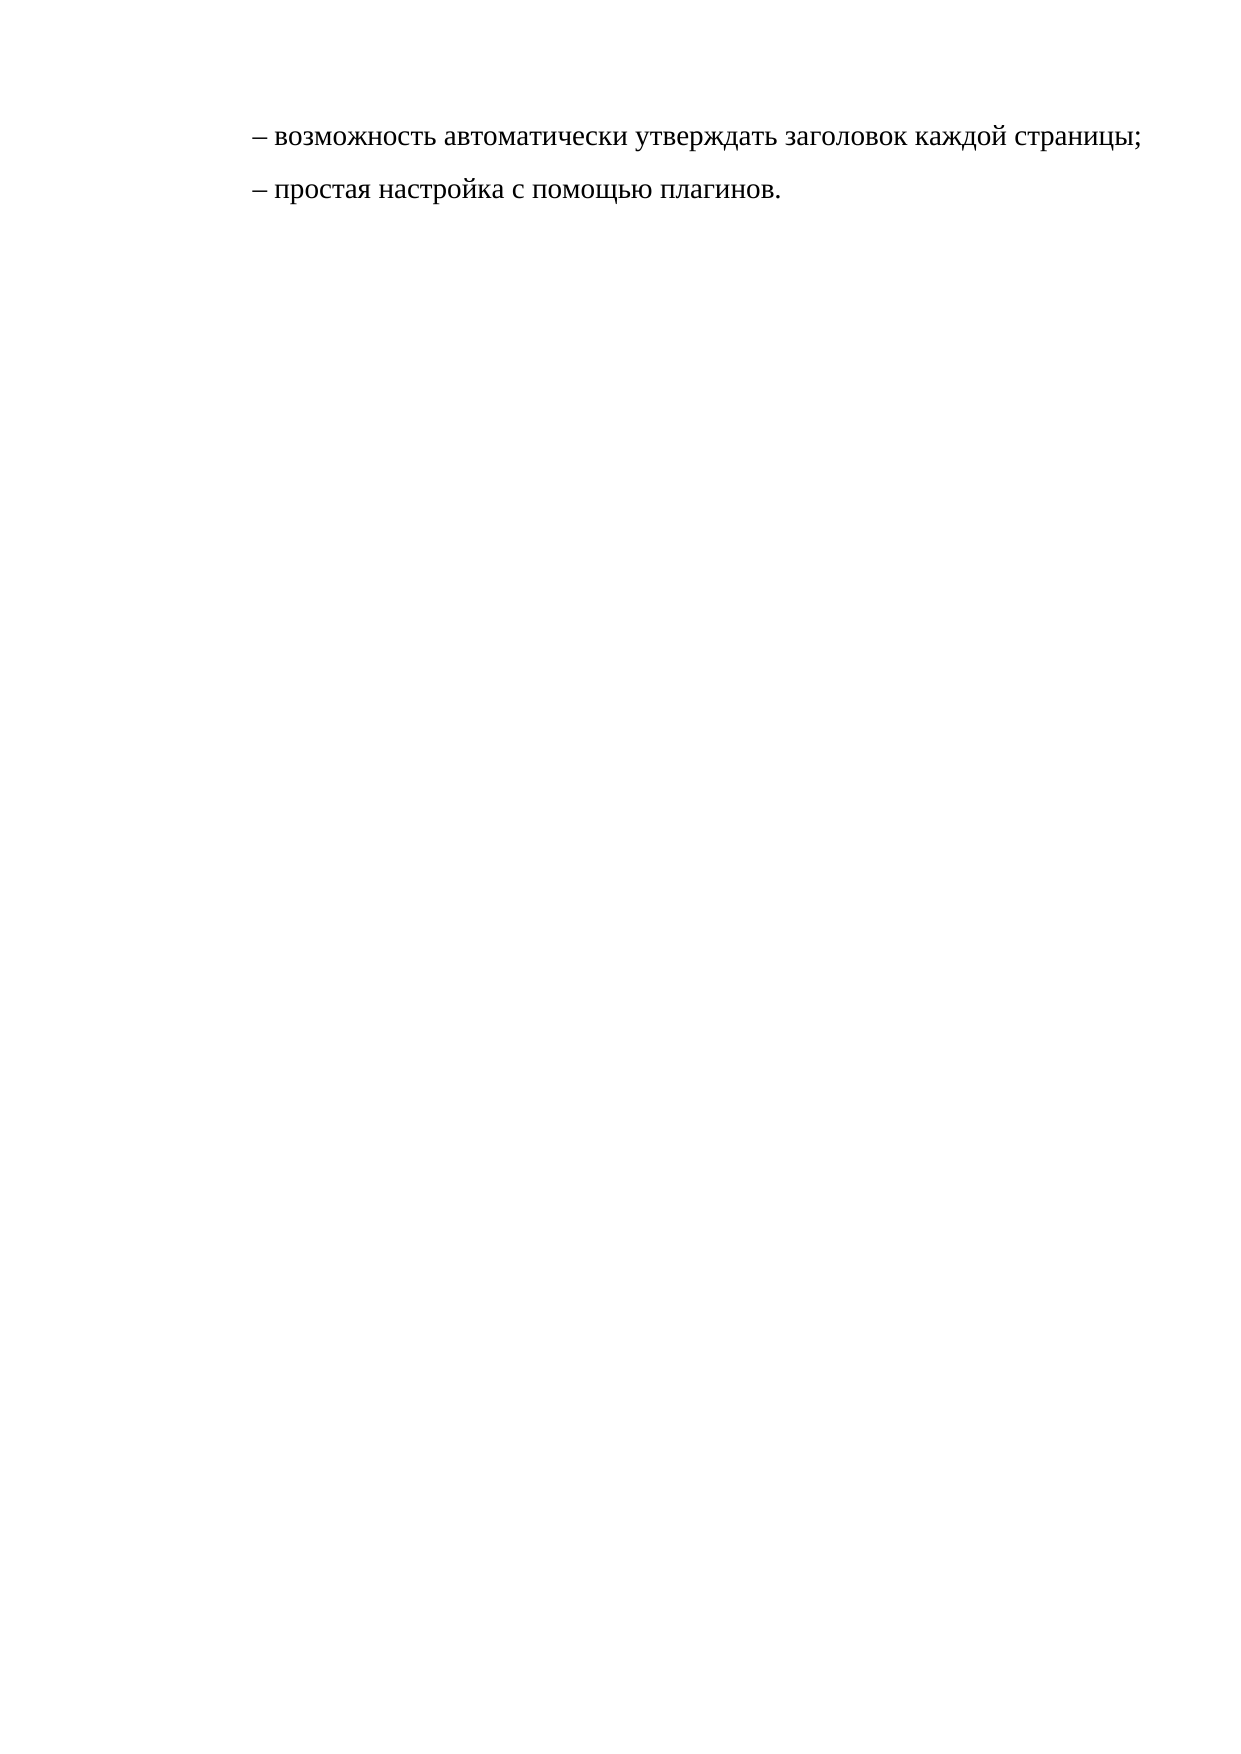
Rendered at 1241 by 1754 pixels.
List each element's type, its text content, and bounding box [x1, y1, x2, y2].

text – возможность автоматически утверждать заголовок каждой страницы; [252, 118, 1152, 152]
text – простая настройка с помощью плагинов. [252, 171, 1152, 204]
